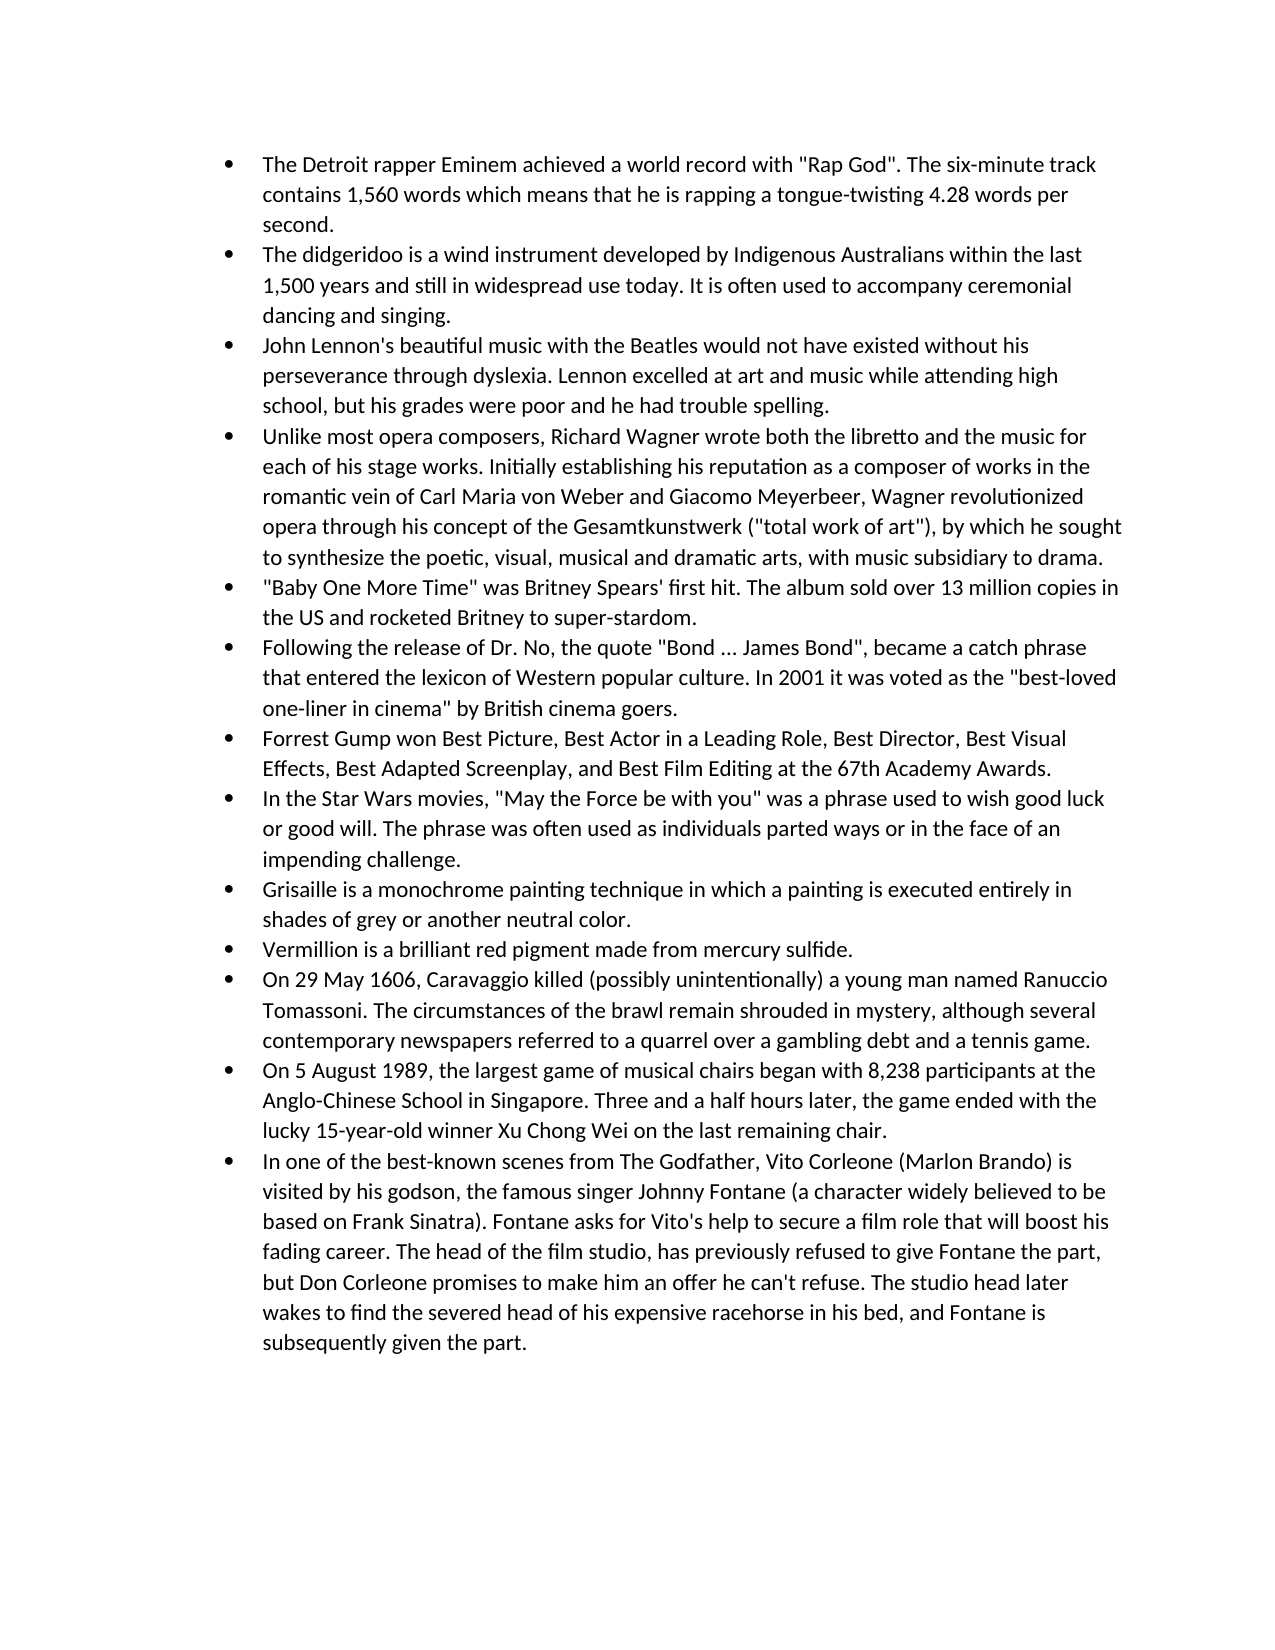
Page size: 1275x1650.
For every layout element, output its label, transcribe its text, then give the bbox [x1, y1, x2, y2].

list Grisaille is a monochrome painting technique in which a painting is executed entirely in shades of grey or another neutral color. [225, 875, 1125, 933]
list John Lennon's beautiful music with the Beatles would not have existed without his perseverance through dyslexia. Lennon excelled at art and music while attending high school, but his grades were poor and he had trouble spelling. [225, 331, 1125, 420]
list "Baby One More Time" was Britney Spears' first hit. The album sold over 13 million copies in the US and rocketed Britney to super-stardom. [225, 573, 1125, 631]
list Forrest Gump won Best Picture, Best Actor in a Leading Role, Best Director, Best Visual Effects, Best Adapted Screenplay, and Best Film Editing at the 67th Academy Awards. [225, 724, 1125, 782]
list Following the release of Dr. No, the quote "Bond ... James Bond", became a catch phrase that entered the lexicon of Western popular culture. In 2001 it was voted as the "best-loved one-liner in cinema" by British cinema goers. [225, 633, 1125, 722]
list The didgeridoo is a wind instrument developed by Indigenous Australians within the last 1,500 years and still in widespread use today. It is often used to accompany ceremonial dancing and singing. [225, 241, 1125, 329]
list Vermillion is a brilliant red pigment made from mercury sulfide. [225, 935, 1125, 963]
list The Detroit rapper Eminem achieved a world record with "Rap God". The six-minute track contains 1,560 words which means that he is rapping a tongue-twisting 4.28 words per second. [225, 150, 1125, 238]
list In one of the best-known scenes from The Godfather, Vito Corleone (Marlon Brando) is visited by his godson, the famous singer Johnny Fontane (a character widely believed to be based on Frank Sinatra). Fontane asks for Vito's help to secure a film role that will boost his fading career. The head of the film studio, has previously refused to give Fontane the part, but Don Corleone promises to make him an offer he can't refuse. The studio head later wakes to find the severed head of his expensive racehorse in his bed, and Fontane is subsequently given the part. [225, 1147, 1125, 1356]
list On 5 August 1989, the largest game of musical chairs began with 8,238 participants at the Anglo-Chinese School in Singapore. Three and a half hours later, the game ended with the lucky 15-year-old winner Xu Chong Wei on the last remaining chair. [225, 1056, 1125, 1145]
list On 29 May 1606, Caravaggio killed (possibly unintentionally) a young man named Ranuccio Tomassoni. The circumstances of the brawl remain shrouded in mystery, although several contemporary newspapers referred to a quarrel over a gambling debt and a tennis game. [225, 966, 1125, 1054]
list In the Star Wars movies, "May the Force be with you" was a phrase used to wish good luck or good will. The phrase was often used as individuals parted ways or in the face of an impending challenge. [225, 784, 1125, 873]
list Unlike most opera composers, Richard Wagner wrote both the libretto and the music for each of his stage works. Initially establishing his reputation as a composer of works in the romantic vein of Carl Maria von Weber and Giacomo Meyerbeer, Wagner revolutionized opera through his concept of the Gesamtkunstwerk ("total work of art"), by which he sought to synthesize the poetic, visual, musical and dramatic arts, with music subsidiary to drama. [225, 422, 1125, 571]
